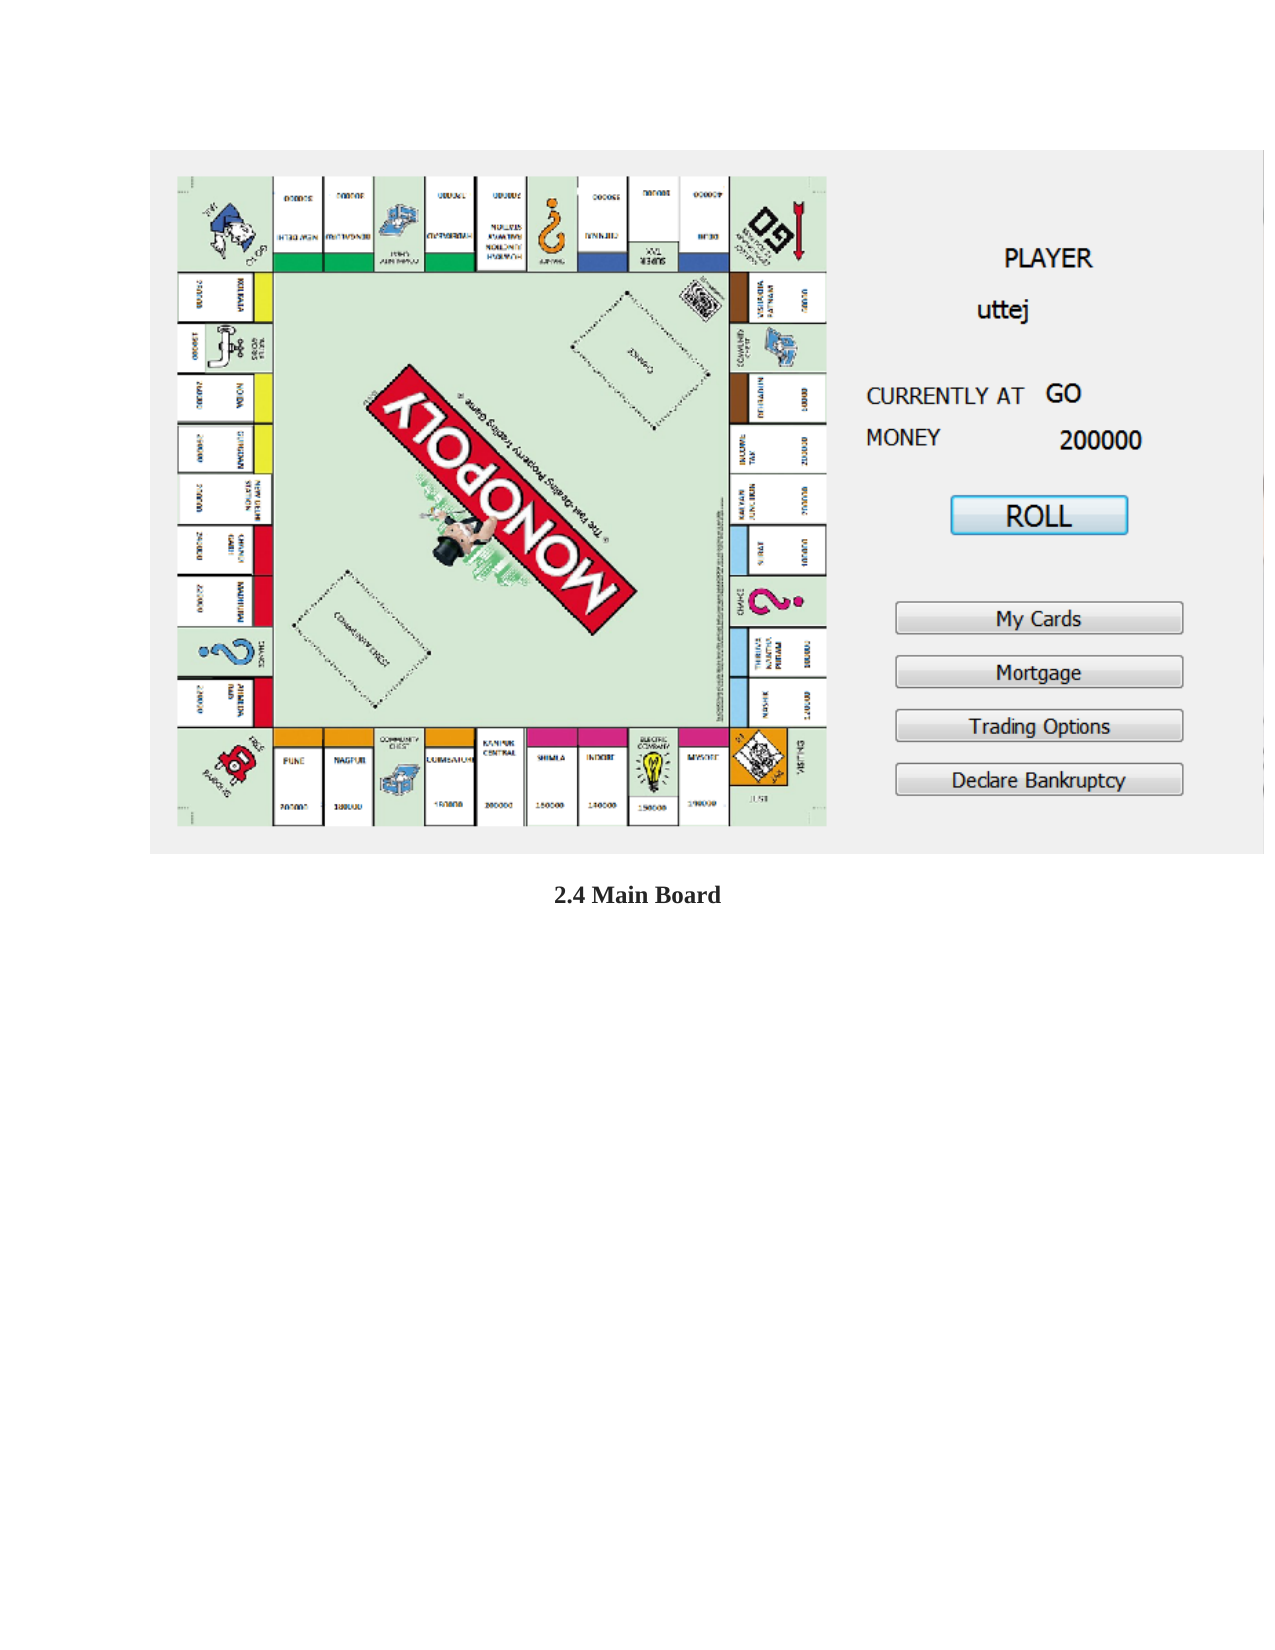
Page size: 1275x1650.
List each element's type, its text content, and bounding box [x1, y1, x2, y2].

text 2.4 Main Board [150, 880, 1125, 909]
picture [150, 150, 1264, 854]
